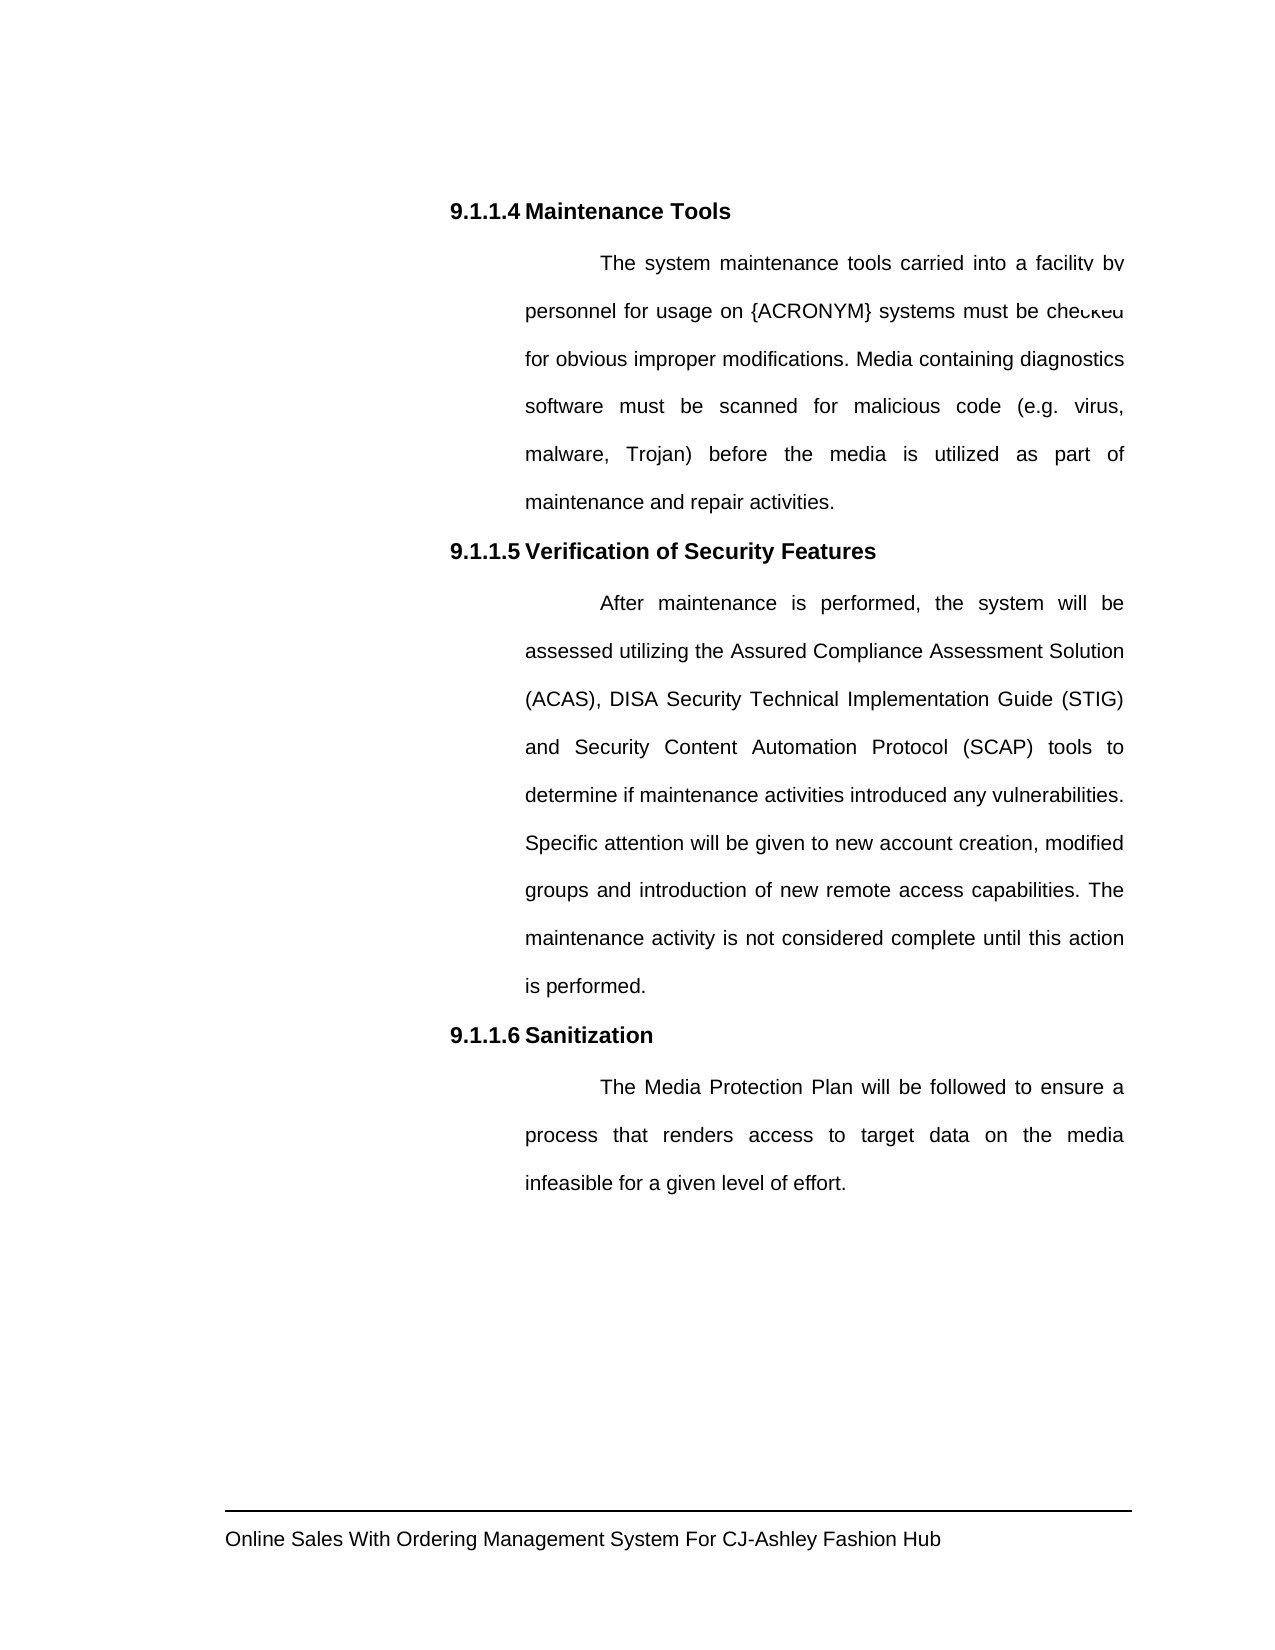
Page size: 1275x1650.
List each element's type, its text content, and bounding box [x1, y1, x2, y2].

list The system maintenance tools carried into a facility by personnel for usage on {ACRONYM} systems must be checked for obvious improper modifications. Media containing diagnostics software must be scanned for malicious code (e.g. virus, malware, Trojan) before the media is utilized as part of maintenance and repair activities. [525, 251, 1125, 514]
list Sanitization [450, 1022, 1125, 1048]
list The Media Protection Plan will be followed to ensure a process that renders access to target data on the media infeasible for a given level of effort. [525, 1075, 1125, 1194]
list Maintenance Tools [450, 198, 1125, 224]
list Verification of Security Features [450, 538, 1125, 564]
list After maintenance is performed, the system will be assessed utilizing the Assured Compliance Assessment Solution (ACAS), DISA Security Technical Implementation Guide (STIG) and Security Content Automation Protocol (SCAP) tools to determine if maintenance activities introduced any vulnerabilities. Specific attention will be given to new account creation, modified groups and introduction of new remote access capabilities. The maintenance activity is not considered complete until this action is performed. [525, 591, 1125, 998]
